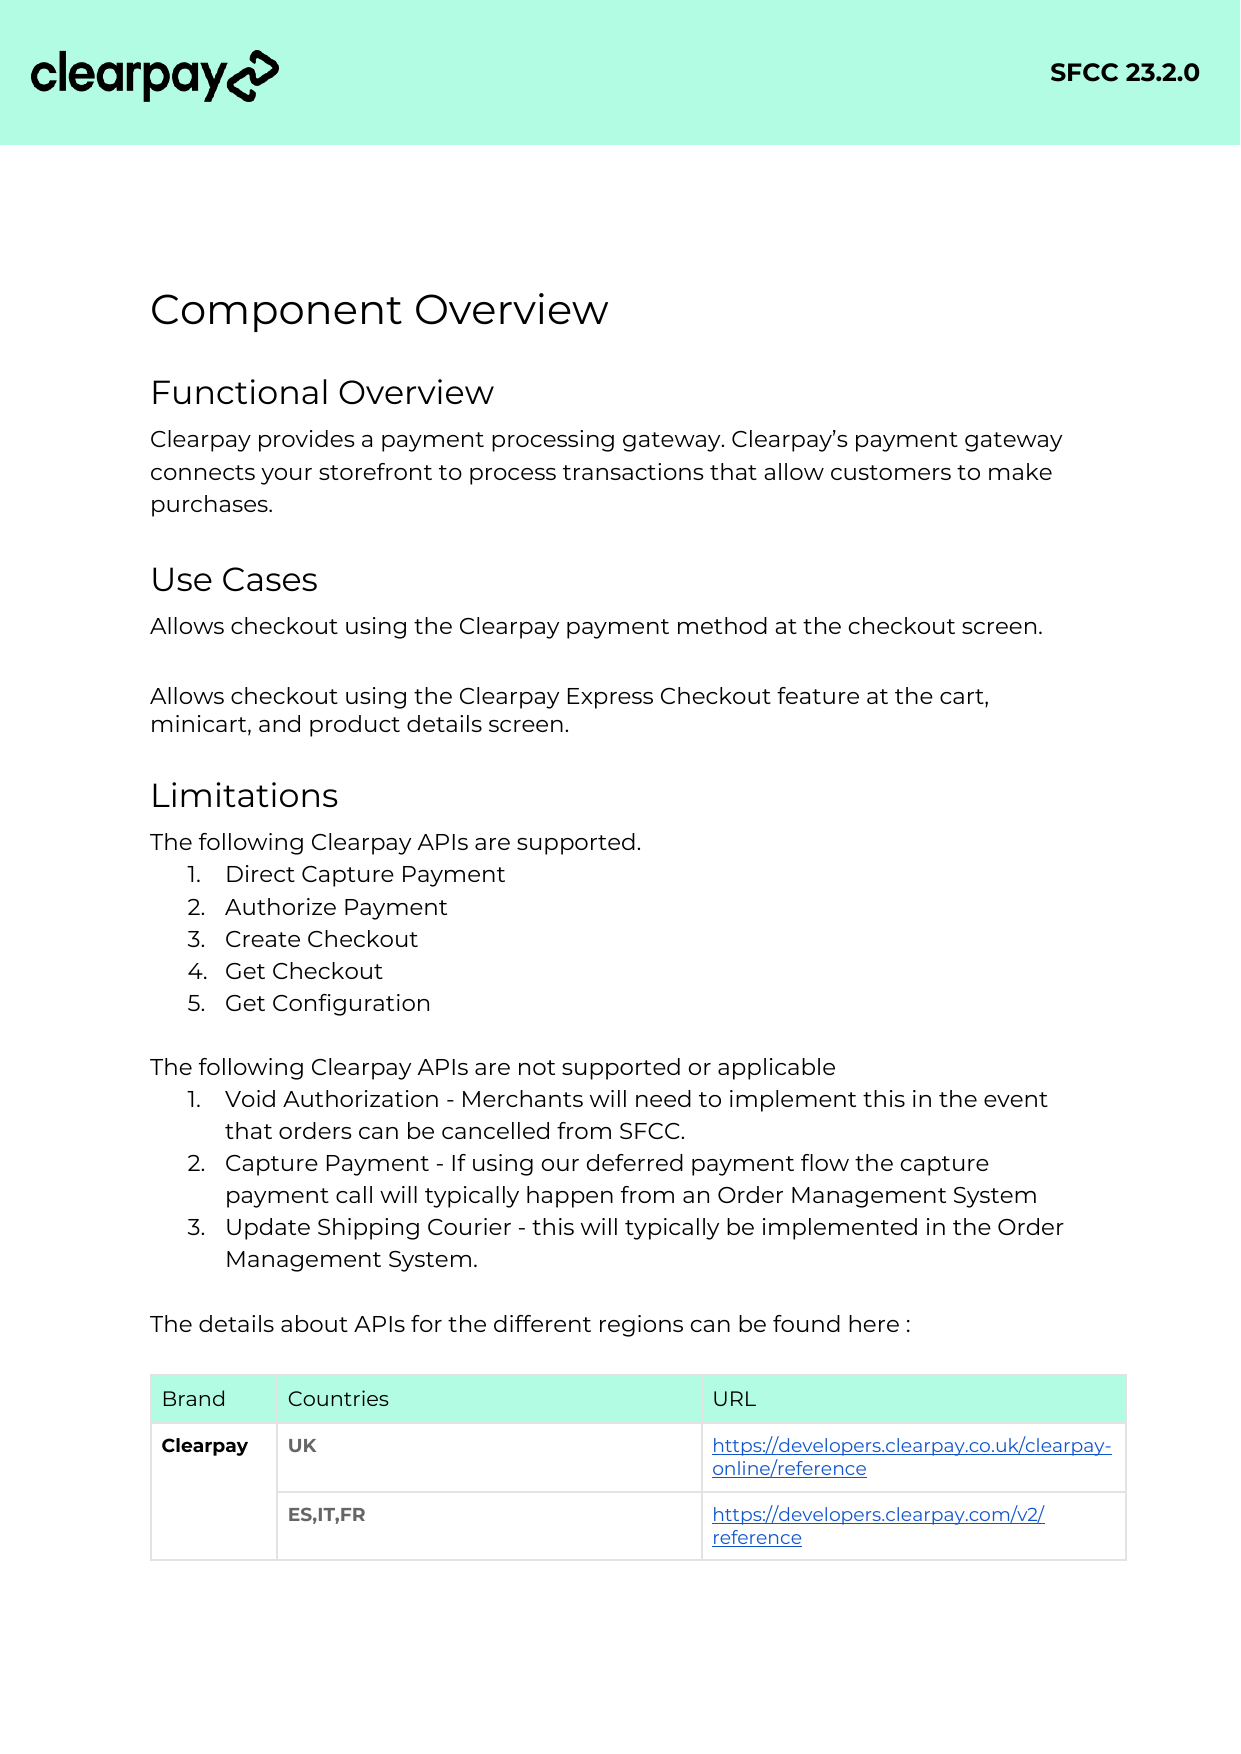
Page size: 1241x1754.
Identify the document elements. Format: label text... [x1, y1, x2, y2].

text The following Clearpay APIs are supported. [150, 828, 1090, 856]
subtitle Allows checkout using the Clearpay Express Checkout feature at the cart, minicart, and product details screen. [150, 682, 1090, 738]
list Capture Payment - If using our deferred payment flow the capture payment call will typically happen from an Order Management System [187, 1149, 1090, 1209]
table_header Countries [278, 1376, 701, 1422]
table_cell https://developers.clearpay.co.uk/clearpay-online/reference [703, 1424, 1125, 1491]
text Allows checkout using the Clearpay payment method at the checkout screen. [150, 612, 1090, 640]
table_header Brand [152, 1376, 276, 1422]
text Clearpay provides a payment processing gateway. Clearpay’s payment gateway connects your storefront to process transactions that allow customers to make purchases. [150, 426, 1090, 518]
text The details about APIs for the different regions can be found here : [150, 1310, 1090, 1338]
table_cell https://developers.clearpay.com/v2/reference [703, 1493, 1125, 1559]
subtitle Use Cases [150, 559, 1090, 600]
table_header URL [703, 1376, 1125, 1422]
list Create Checkout [187, 925, 1090, 953]
list Direct Capture Payment [187, 861, 1090, 888]
list Get Configuration [187, 989, 1090, 1017]
picture [30, 50, 280, 102]
table_cell UK [278, 1424, 701, 1491]
list Authorize Payment [187, 893, 1090, 921]
list Void Authorization - Merchants will need to implement this in the event that orders can be cancelled from SFCC. [187, 1085, 1090, 1145]
subtitle Component Overview [150, 284, 1090, 335]
table_cell ES,IT,FR [278, 1493, 701, 1559]
table_cell Clearpay [152, 1424, 276, 1559]
text The following Clearpay APIs are not supported or applicable [150, 1053, 1090, 1081]
subtitle Functional Overview [150, 372, 1090, 413]
list Update Shipping Courier - this will typically be implemented in the Order Management System. [187, 1213, 1090, 1273]
list Get Checkout [187, 957, 1090, 985]
subtitle Limitations [150, 775, 1090, 816]
